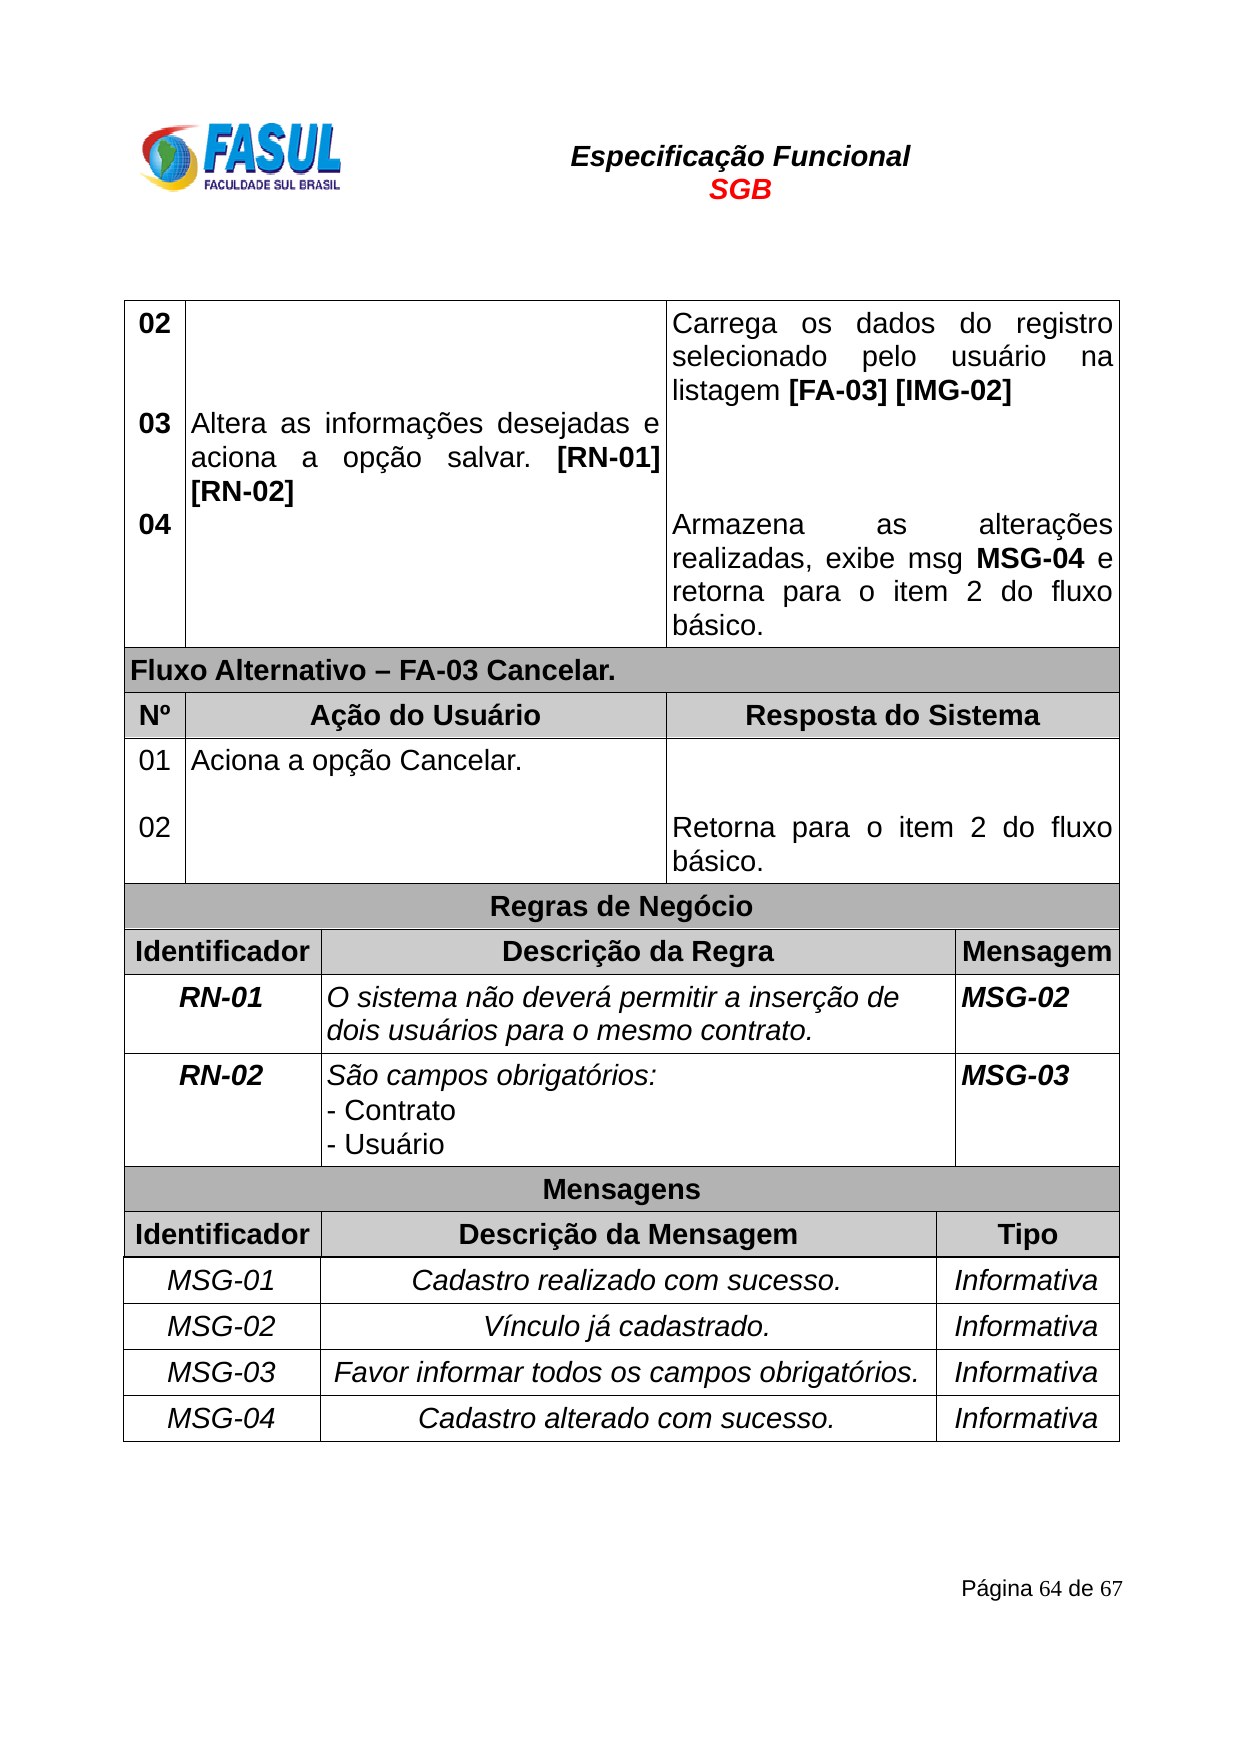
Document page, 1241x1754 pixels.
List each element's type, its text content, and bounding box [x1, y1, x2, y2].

table_cell Fluxo Alternativo – FA-03 Cancelar. [125, 648, 1119, 692]
table_cell Informativa [937, 1350, 1119, 1394]
table_cell Nº [125, 693, 185, 737]
table_cell Cadastro alterado com sucesso. [321, 1396, 936, 1441]
table_cell 01 02 [125, 739, 185, 883]
picture [138, 123, 341, 192]
table_cell Retorna para o item 2 do fluxo básico. [667, 739, 1119, 883]
table_cell O sistema não deverá permitir a inserção de dois usuários para o mesmo contrato. [322, 975, 955, 1052]
table_cell Regras de Negócio [125, 884, 1119, 928]
table_cell Identificador [125, 930, 321, 974]
table_cell São campos obrigatórios: - Contrato - Usuário [322, 1054, 955, 1166]
table_cell MSG-03 [124, 1350, 320, 1394]
table_cell Descrição da Regra [322, 930, 955, 974]
table_cell Aciona a opção Editar de um registro de permissão. Altera as informações desejadas e aciona a opção salvar. [RN-01] [RN-02] [186, 301, 666, 647]
table_cell Resposta do Sistema [667, 693, 1119, 737]
table_cell Descrição da Mensagem [322, 1212, 936, 1256]
table_cell MSG-01 [124, 1258, 320, 1302]
table_cell Mensagem [956, 930, 1119, 974]
table_cell MSG-03 [956, 1054, 1119, 1166]
table_cell MSG-02 [956, 975, 1119, 1052]
table_cell Informativa [937, 1258, 1119, 1302]
table_cell Tipo [937, 1212, 1119, 1256]
table_cell Cadastro realizado com sucesso. [321, 1258, 936, 1302]
table_cell Informativa [937, 1304, 1119, 1348]
table_cell RN-01 [125, 975, 321, 1052]
table_cell Favor informar todos os campos obrigatórios. [321, 1350, 936, 1394]
table_cell Mensagens [125, 1167, 1119, 1211]
table_cell Informativa [937, 1396, 1119, 1441]
table_cell RN-02 [125, 1054, 321, 1166]
table_cell MSG-02 [124, 1304, 320, 1348]
table_cell Ação do Usuário [186, 693, 666, 737]
table_cell MSG-04 [124, 1396, 320, 1441]
table_cell Identificador [125, 1212, 321, 1256]
picture [238, 138, 244, 151]
table_cell Aciona a opção Cancelar. [186, 739, 666, 883]
picture [329, 123, 341, 158]
table_cell 01 02 03 04 [125, 301, 185, 647]
table_cell Vínculo já cadastrado. [321, 1304, 936, 1348]
picture [298, 123, 310, 161]
